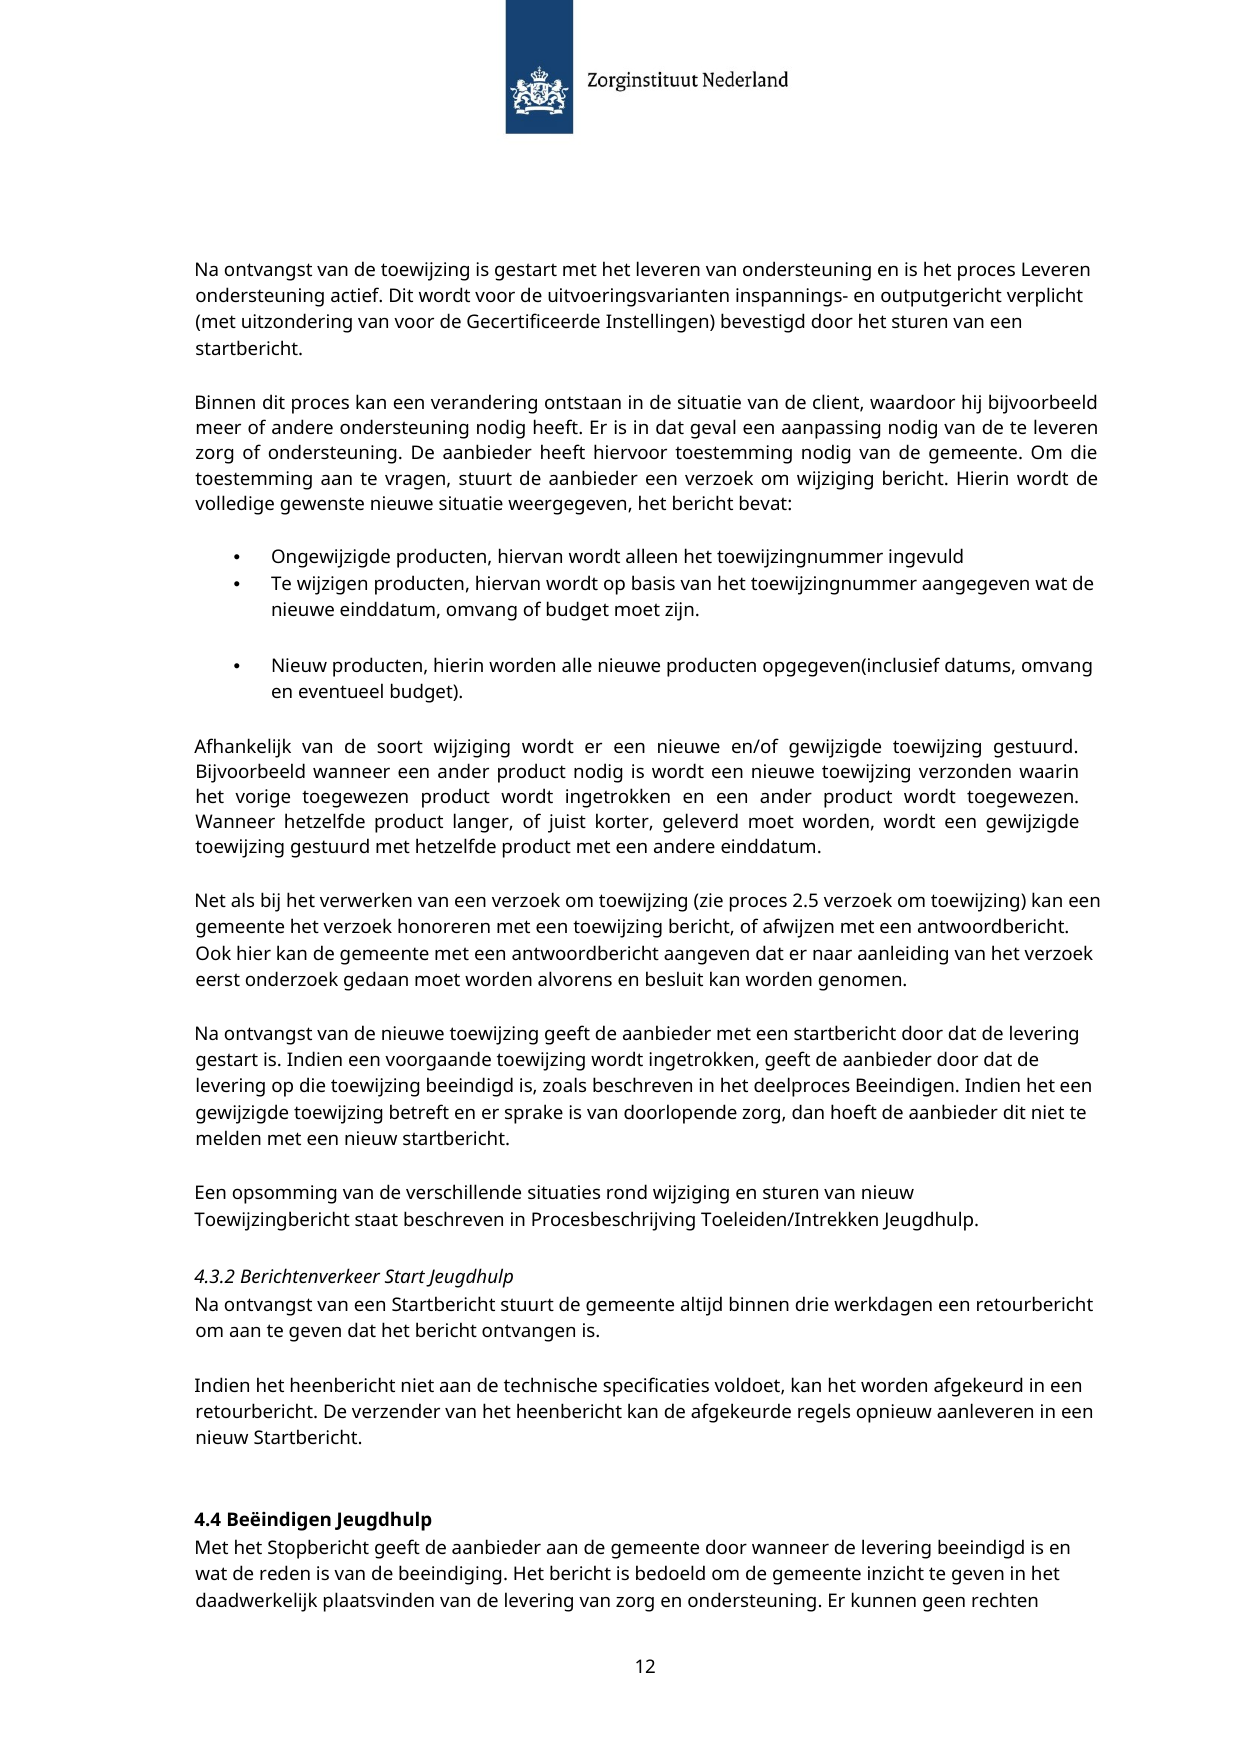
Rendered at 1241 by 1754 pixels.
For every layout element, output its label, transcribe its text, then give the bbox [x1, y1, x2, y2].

picture [472, 0, 821, 167]
subtitle 4.3.2 Berichtenverkeer Start Jeugdhulp [194, 1264, 1147, 1289]
text Toewijzingbericht staat beschreven in Procesbeschrijving Toeleiden/Intrekken Jeugdhulp. [194, 1206, 1104, 1232]
text Afhankelijk van de soort wijziging wordt er een nieuwe en/of gewijzigde toewijzing gestuurd. Bijvoorbeeld wanneer een ander product nodig is wordt een nieuwe toewijzing verzonden waarin het vorige toegewezen product wordt ingetrokken en een ander product wordt toegewezen. Wanneer hetzelfde product langer, of juist korter, geleverd moet worden, wordt een gewijzigde toewijzing gestuurd met hetzelfde product met een andere einddatum. [194, 733, 1080, 859]
subtitle 4.4 Beëindigen Jeugdhulp [194, 1507, 1147, 1532]
text Binnen dit proces kan een verandering ontstaan in de situatie van de client, waardoor hij bijvoorbeeld meer of andere ondersteuning nodig heeft. Er is in dat geval een aanpassing nodig van de te leveren zorg of ondersteuning. De aanbieder heeft hiervoor toestemming nodig van de gemeente. Om die toestemming aan te vragen, stuurt de aanbieder een verzoek om wijziging bericht. Hierin wordt de volledige gewenste nieuwe situatie weergegeven, het bericht bevat: [194, 389, 1099, 516]
text Net als bij het verwerken van een verzoek om toewijzing (zie proces 2.5 verzoek om toewijzing) kan een gemeente het verzoek honoreren met een toewijzing bericht, of afwijzen met een antwoordbericht. Ook hier kan de gemeente met een antwoordbericht aangeven dat er naar aanleiding van het verzoek eerst onderzoek gedaan moet worden alvorens en besluit kan worden genomen. [194, 887, 1104, 992]
list Ongewijzigde producten, hiervan wordt alleen het toewijzingnummer ingevuld [233, 544, 1104, 569]
text Een opsomming van de verschillende situaties rond wijziging en sturen van nieuw [194, 1179, 1104, 1205]
text Na ontvangst van een Startbericht stuurt de gemeente altijd binnen drie werkdagen een retourbericht om aan te geven dat het bericht ontvangen is. [194, 1291, 1104, 1343]
list Te wijzigen producten, hiervan wordt op basis van het toewijzingnummer aangegeven wat de nieuwe einddatum, omvang of budget moet zijn. [233, 570, 1104, 622]
text Na ontvangst van de toewijzing is gestart met het leveren van ondersteuning en is het proces Leveren ondersteuning actief. Dit wordt voor de uitvoeringsvarianten inspannings- en outputgericht verplicht (met uitzondering van voor de Gecertificeerde Instellingen) bevestigd door het sturen van een startbericht. [194, 256, 1104, 361]
text Indien het heenbericht niet aan de technische specificaties voldoet, kan het worden afgekeurd in een retourbericht. De verzender van het heenbericht kan de afgekeurde regels opnieuw aanleveren in een nieuw Startbericht. [194, 1372, 1104, 1450]
text Na ontvangst van de nieuwe toewijzing geeft de aanbieder met een startbericht door dat de levering gestart is. Indien een voorgaande toewijzing wordt ingetrokken, geeft de aanbieder door dat de levering op die toewijzing beeindigd is, zoals beschreven in het deelproces Beeindigen. Indien het een gewijzigde toewijzing betreft en er sprake is van doorlopende zorg, dan hoeft de aanbieder dit niet te melden met een nieuw startbericht. [194, 1020, 1104, 1151]
list Nieuw producten, hierin worden alle nieuwe producten opgegeven(inclusief datums, omvang en eventueel budget). [233, 652, 1104, 704]
